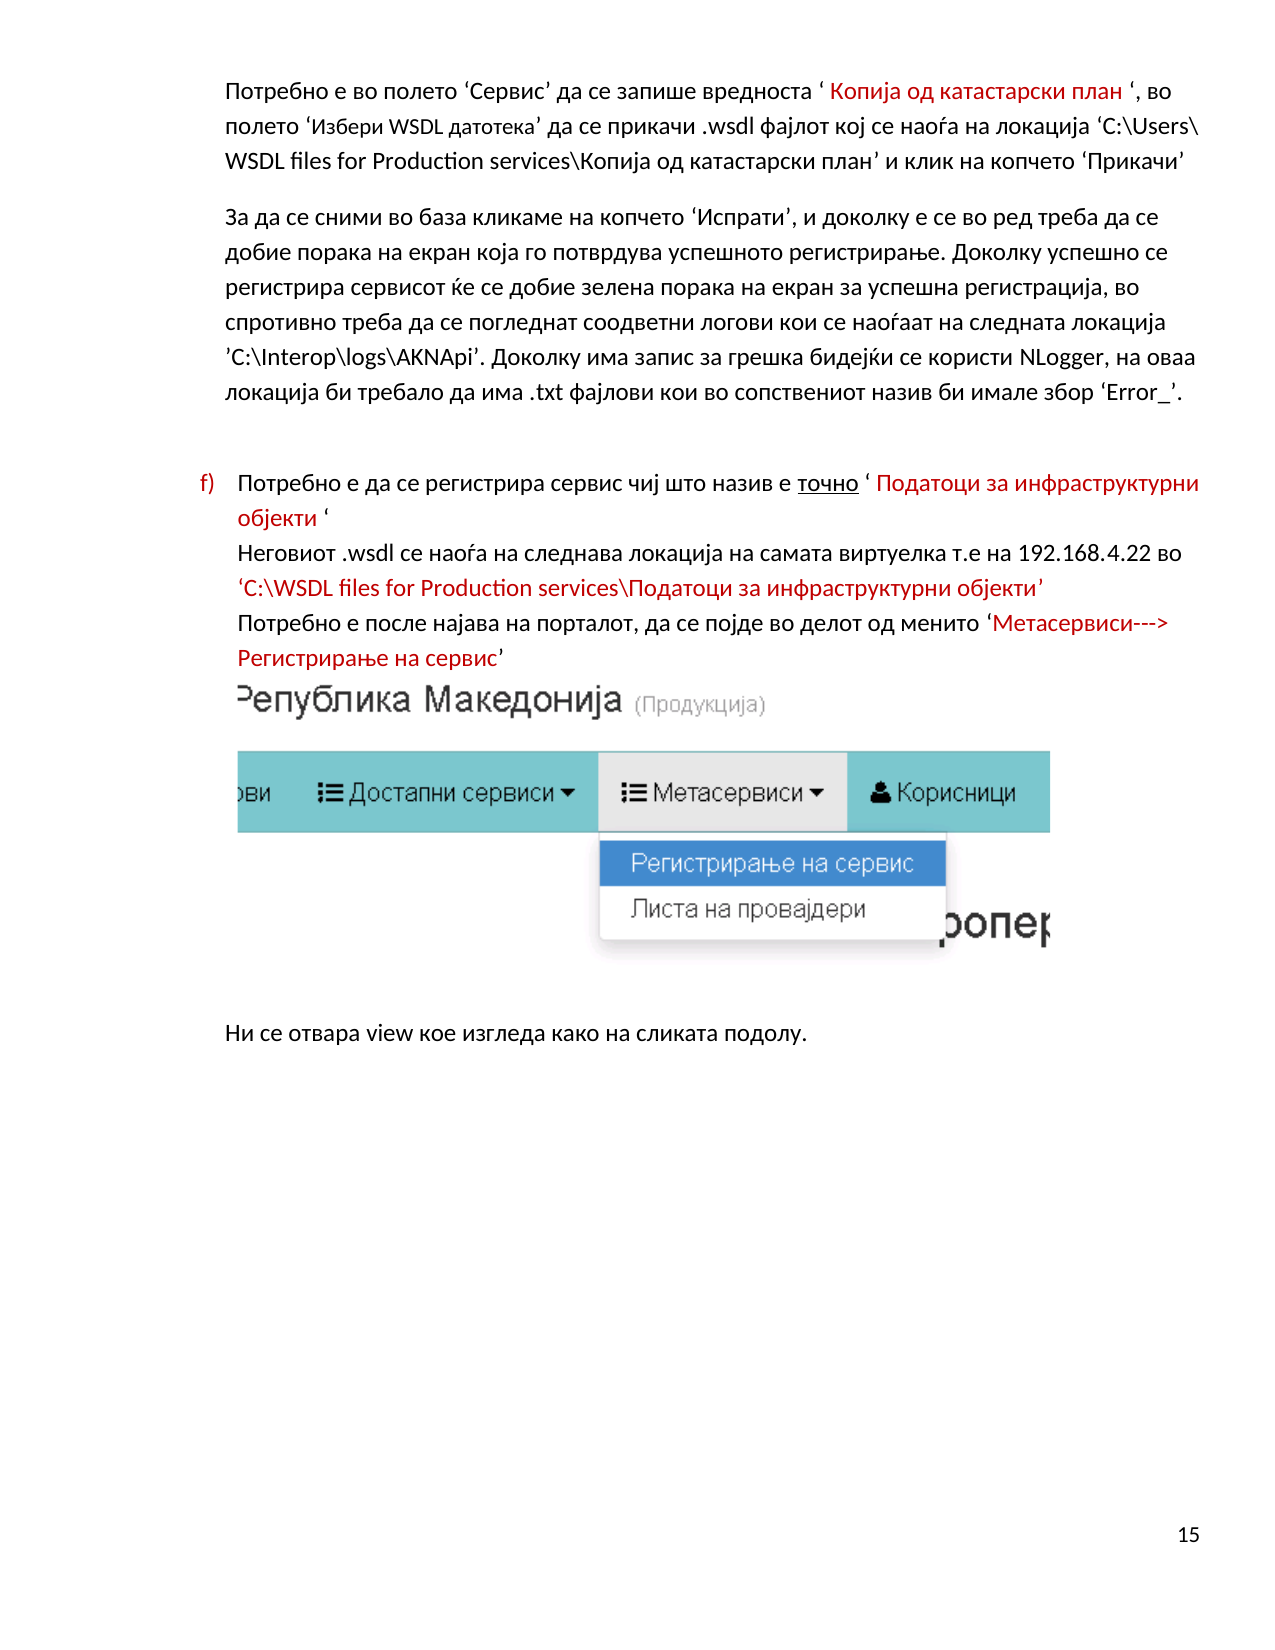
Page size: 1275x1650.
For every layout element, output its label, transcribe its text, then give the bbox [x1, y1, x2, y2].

list Ни се отвара view кое изгледа како на сликата подолу. [156, 1017, 1200, 1048]
text За да се сними во база кликаме на копчето ‘Испрати’, и доколку е се во ред треба да се добие порака на екран која го потврдува успешното регистрирање. Доколку успешно се регистрира сервисот ќе се добие зелена порака на екран за успешна регистрација, во спротивно треба да се погледнат соодветни логови кои се наоѓаат на следната локација ’C:\Interop\logs\AKNApi’. Доколку има запис за грешка бидејќи се користи NLogger, на оваа локација би требало да има .txt фајлови кои во сопствениот назив би имале збор ‘Error_’. [225, 201, 1200, 406]
list Потребно е во полето ‘Сервис’ да се запише вредноста ‘ Копија од катастарски план ‘, во полето ‘Избери WSDL датотека’ да се прикачи .wsdl фајлот кој се наоѓа на локација ‘C:\Users\WSDL files for Production services\Копија од катастарски план’ и клик на копчето ‘Прикачи’ [225, 75, 1200, 176]
list Неговиот .wsdl се наоѓа на следнава локација на самата виртуелка т.е на 192.168.4.22 во [237, 537, 1200, 567]
list Потребно е да се регистрира сервис чиј што назив е точно ‘ Податоци за инфраструктурни објекти ‘ [200, 467, 1200, 532]
list Потребно е после најава на порталот, да се појде во делот од менито ‘Метасервиси---> Регистрирање на сервис’ [237, 607, 1200, 672]
picture [237, 676, 1050, 979]
list ‘C:\WSDL files for Production services\Податоци за инфраструктурни објекти’ [237, 572, 1200, 602]
